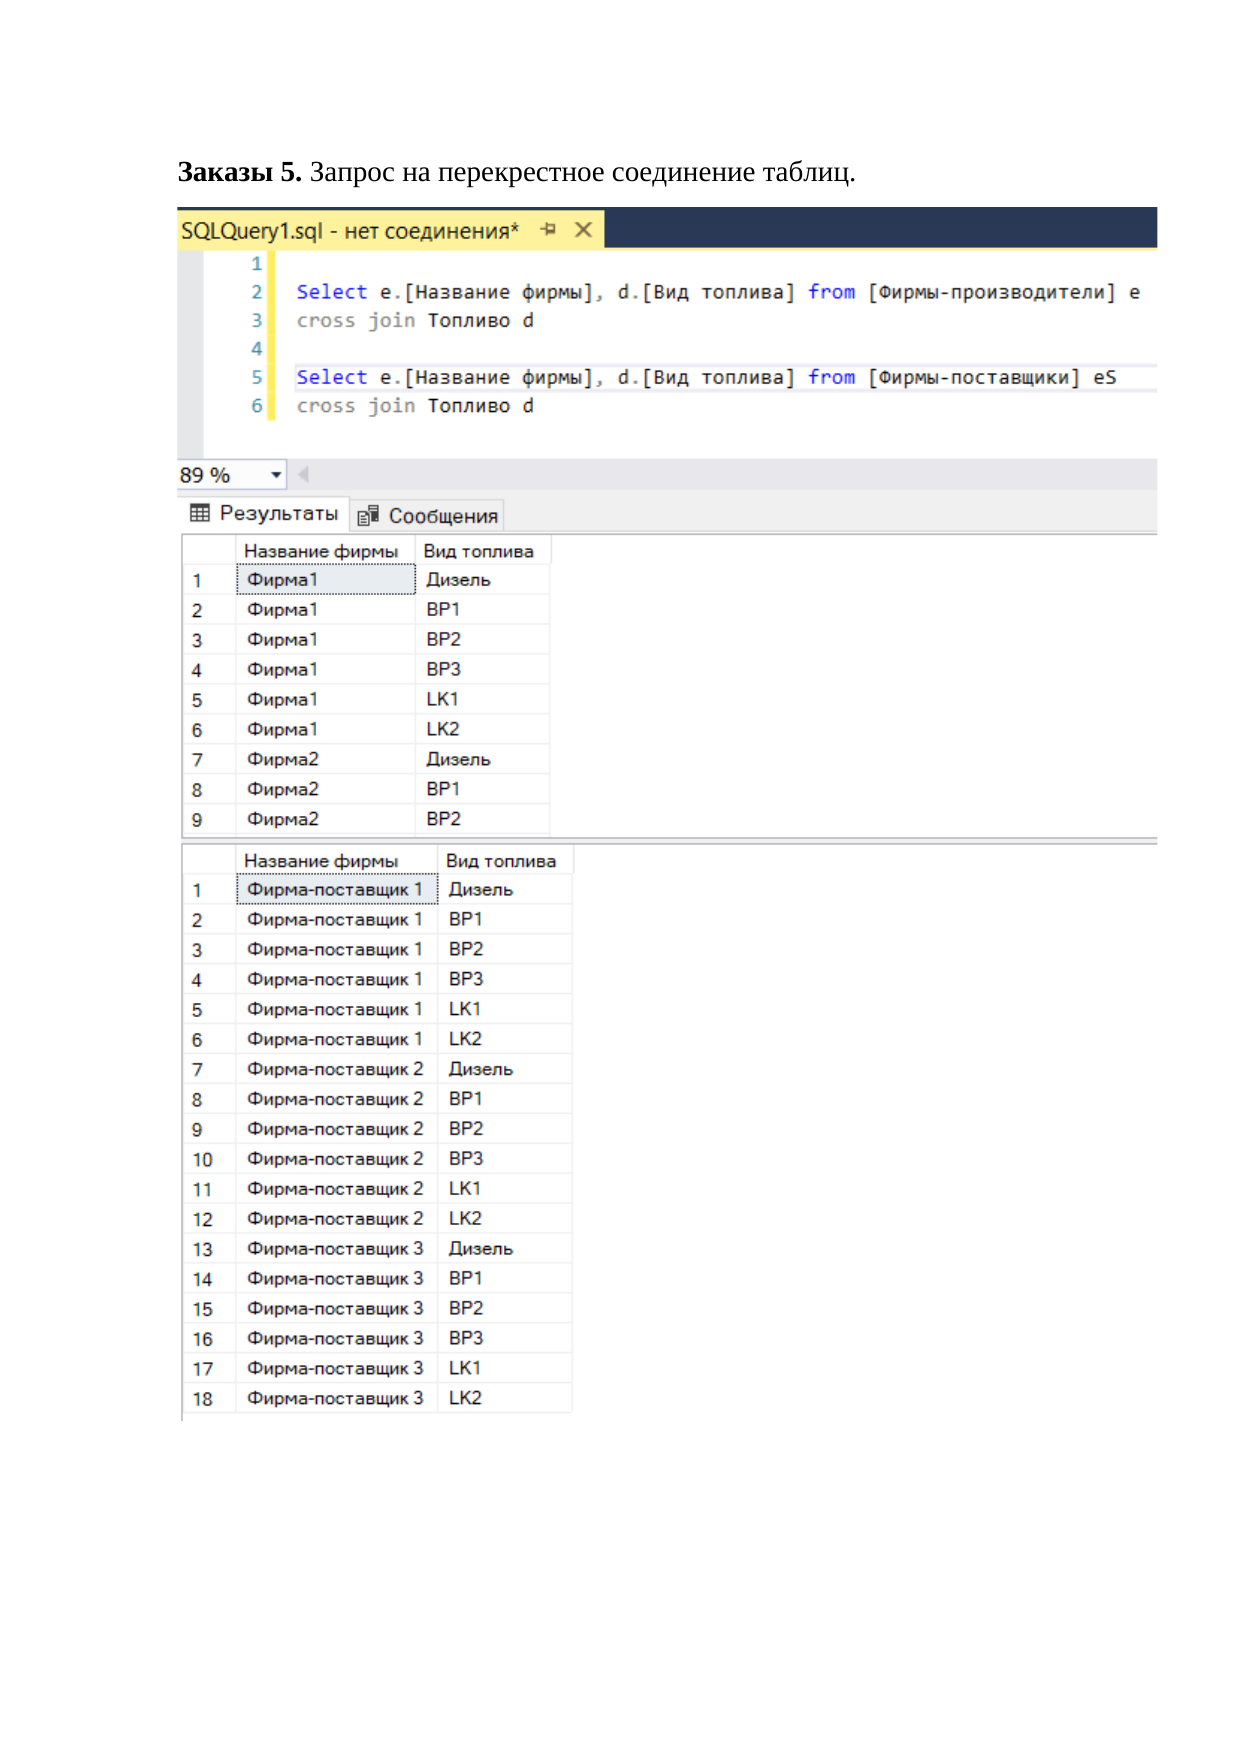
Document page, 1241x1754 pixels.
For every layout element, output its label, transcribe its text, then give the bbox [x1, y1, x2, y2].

picture [177, 207, 1158, 1421]
text Заказы 5. Запрос на перекрестное соединение таблиц. [177, 154, 1152, 188]
